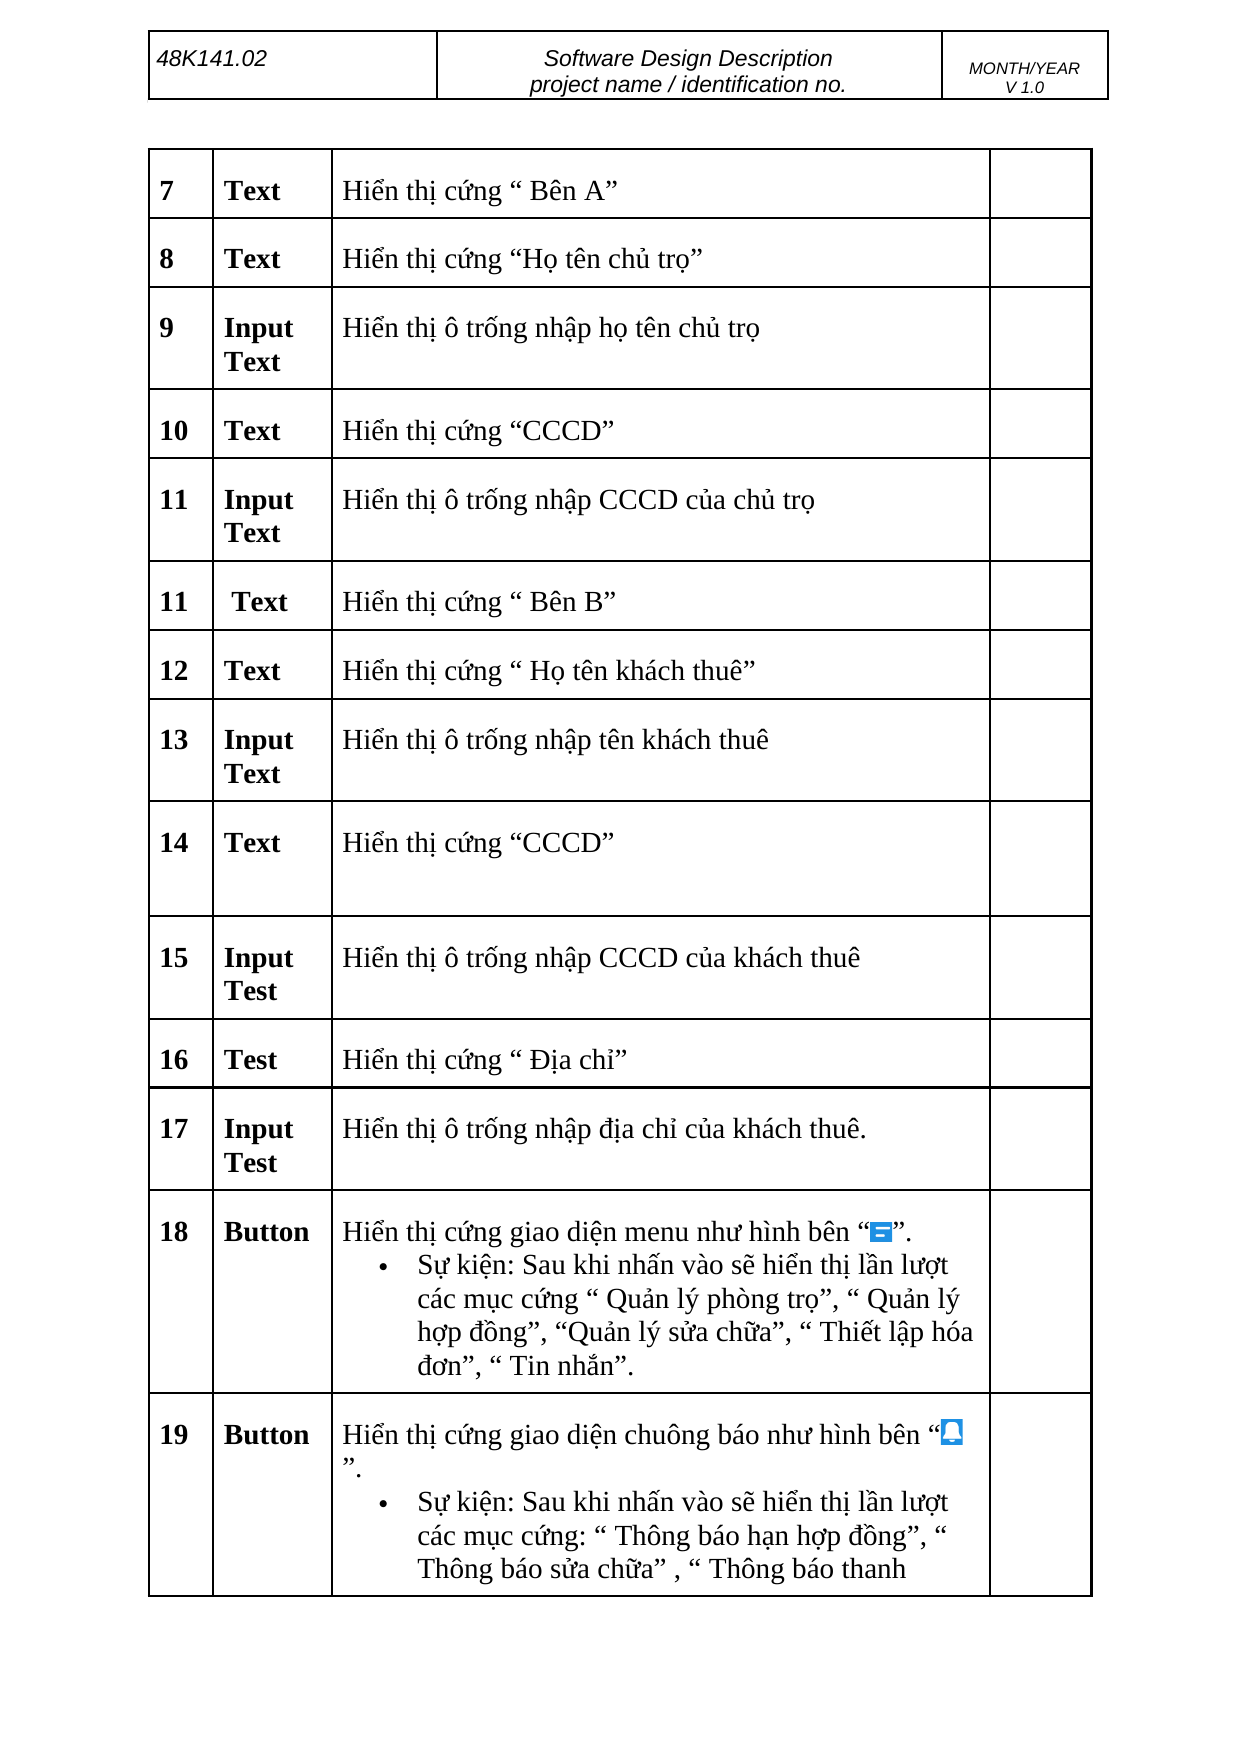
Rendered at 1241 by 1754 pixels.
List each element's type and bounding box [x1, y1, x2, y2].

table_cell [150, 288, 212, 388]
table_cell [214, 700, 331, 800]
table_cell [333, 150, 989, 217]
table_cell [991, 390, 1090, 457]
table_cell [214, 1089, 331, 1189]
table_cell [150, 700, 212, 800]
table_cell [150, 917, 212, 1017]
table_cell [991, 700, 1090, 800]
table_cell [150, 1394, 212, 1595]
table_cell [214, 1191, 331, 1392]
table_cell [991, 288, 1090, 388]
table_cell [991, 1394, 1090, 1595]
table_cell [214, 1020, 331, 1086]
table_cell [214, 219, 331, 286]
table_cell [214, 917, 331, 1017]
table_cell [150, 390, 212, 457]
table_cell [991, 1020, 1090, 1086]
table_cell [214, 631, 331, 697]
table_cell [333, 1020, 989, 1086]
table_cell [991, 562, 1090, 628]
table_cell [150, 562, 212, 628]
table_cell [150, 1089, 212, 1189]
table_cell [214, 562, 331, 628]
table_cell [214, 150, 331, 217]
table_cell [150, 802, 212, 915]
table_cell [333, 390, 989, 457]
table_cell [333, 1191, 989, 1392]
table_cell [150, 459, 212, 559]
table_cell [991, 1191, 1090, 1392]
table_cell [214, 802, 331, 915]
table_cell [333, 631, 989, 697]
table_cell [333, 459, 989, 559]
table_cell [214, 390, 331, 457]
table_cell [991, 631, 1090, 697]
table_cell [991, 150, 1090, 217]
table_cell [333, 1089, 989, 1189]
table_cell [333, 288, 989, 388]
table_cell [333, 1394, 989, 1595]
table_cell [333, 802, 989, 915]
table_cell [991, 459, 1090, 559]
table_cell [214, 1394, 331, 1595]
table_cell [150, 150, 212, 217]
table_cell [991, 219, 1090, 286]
picture [940, 1419, 963, 1445]
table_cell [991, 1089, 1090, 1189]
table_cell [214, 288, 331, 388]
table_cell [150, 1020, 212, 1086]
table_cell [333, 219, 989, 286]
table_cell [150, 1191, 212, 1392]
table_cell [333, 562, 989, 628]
picture [870, 1222, 893, 1242]
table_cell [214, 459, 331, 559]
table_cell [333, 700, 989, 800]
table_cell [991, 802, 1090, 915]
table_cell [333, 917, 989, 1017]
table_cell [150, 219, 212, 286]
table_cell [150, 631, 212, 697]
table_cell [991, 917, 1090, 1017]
